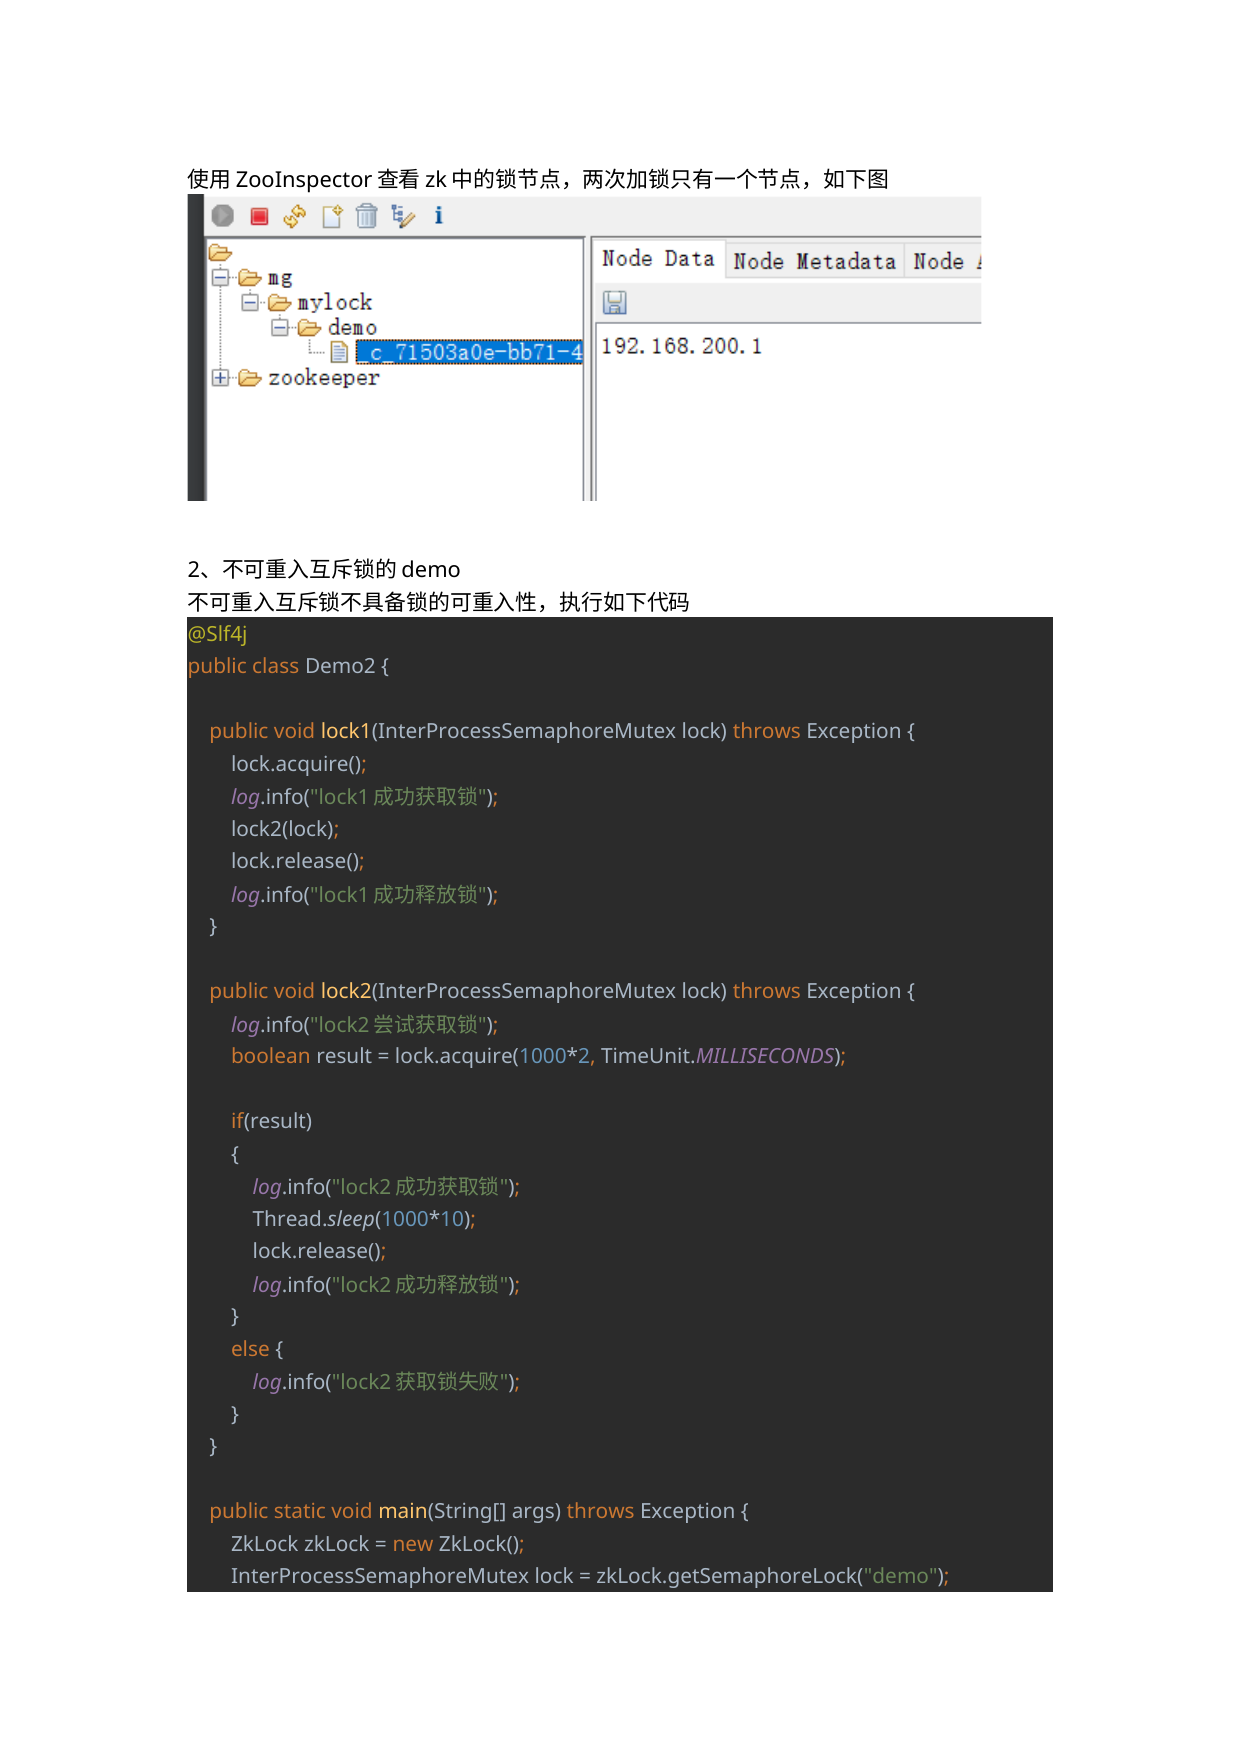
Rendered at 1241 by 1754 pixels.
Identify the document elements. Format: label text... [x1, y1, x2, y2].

text 不可重入互斥锁不具备锁的可重入性，执行如下代码 [187, 584, 1053, 617]
picture [187, 194, 982, 501]
text 使用ZooInspector查看zk中的锁节点，两次加锁只有一个节点，如下图 [187, 162, 1053, 194]
text 2、不可重入互斥锁的demo [187, 552, 1053, 584]
